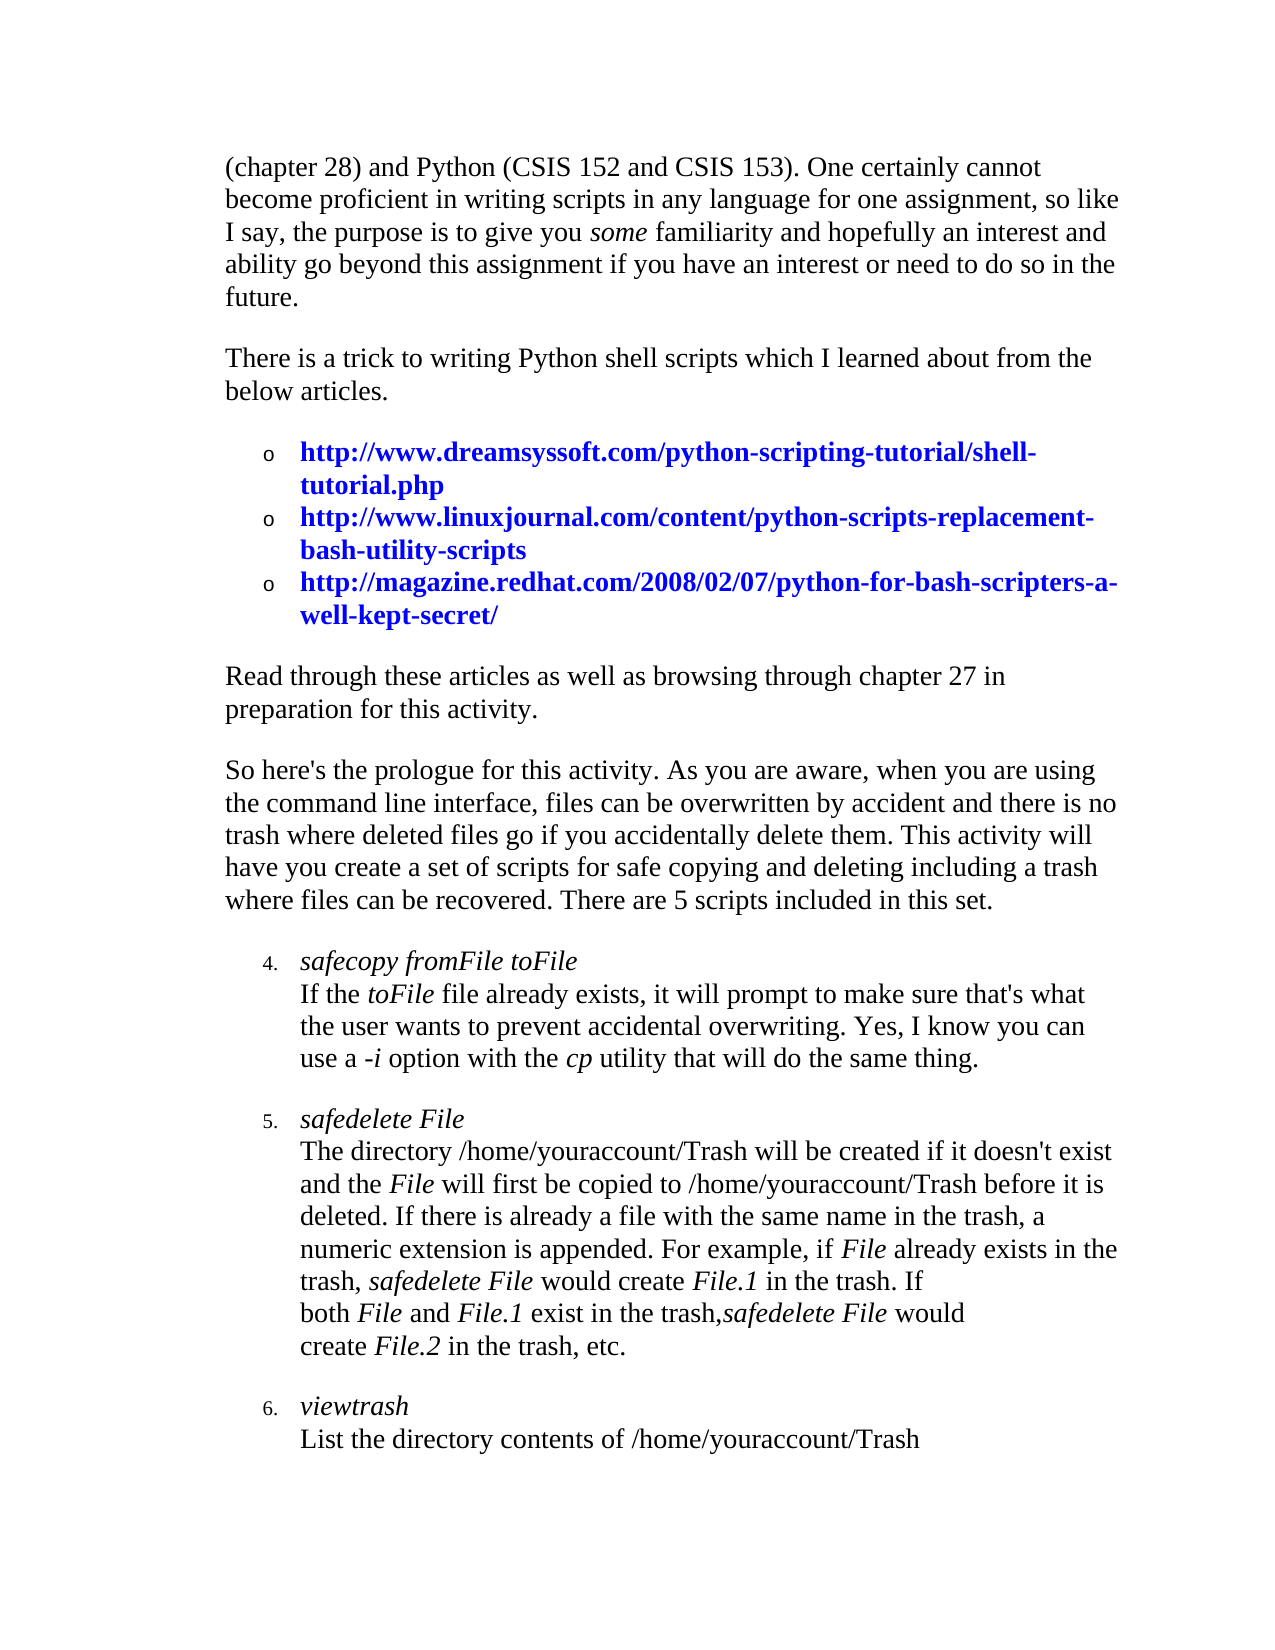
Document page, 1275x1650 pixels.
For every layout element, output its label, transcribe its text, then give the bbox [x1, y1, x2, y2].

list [187, 150, 1125, 312]
text There is a trick to writing Python shell scripts which I learned about from the below articles. [225, 341, 1125, 406]
text Read through these articles as well as browsing through chapter 27 in preparation for this activity. [225, 659, 1125, 724]
text So here's the prologue for this activity. As you are aware, when you are using the command line interface, files can be overwritten by accident and there is no trash where deleted files go if you accidentally delete them. This activity will have you create a set of scripts for safe copying and deleting including a trash where files can be recovered. There are 5 scripts included in this set. [225, 753, 1125, 915]
list http://www.linuxjournal.com/content/python-scripts-replacement-bash-utility-scripts [262, 500, 1125, 565]
list safecopy fromFile toFile If the toFile file already exists, it will prompt to make sure that's what the user wants to prevent accidental overwriting. Yes, I know you can use a -i option with the cp utility that will do the same thing. [262, 944, 1125, 1074]
list http://magazine.redhat.com/2008/02/07/python-for-bash-scripters-a-well-kept-secret/ [262, 565, 1125, 630]
list viewtrash List the directory contents of /home/youraccount/Trash [262, 1389, 1125, 1454]
list http://www.dreamsyssoft.com/python-scripting-tutorial/shell-tutorial.php [262, 435, 1125, 500]
list safedelete File The directory /home/youraccount/Trash will be created if it doesn't exist and the File will first be copied to /home/youraccount/Trash before it is deleted. If there is already a file with the same name in the trash, a numeric extension is appended. For example, if File already exists in the trash, safedelete File would create File.1 in the trash. If both File and File.1 exist in the trash,safedelete File would create File.2 in the trash, etc. [262, 1102, 1125, 1361]
